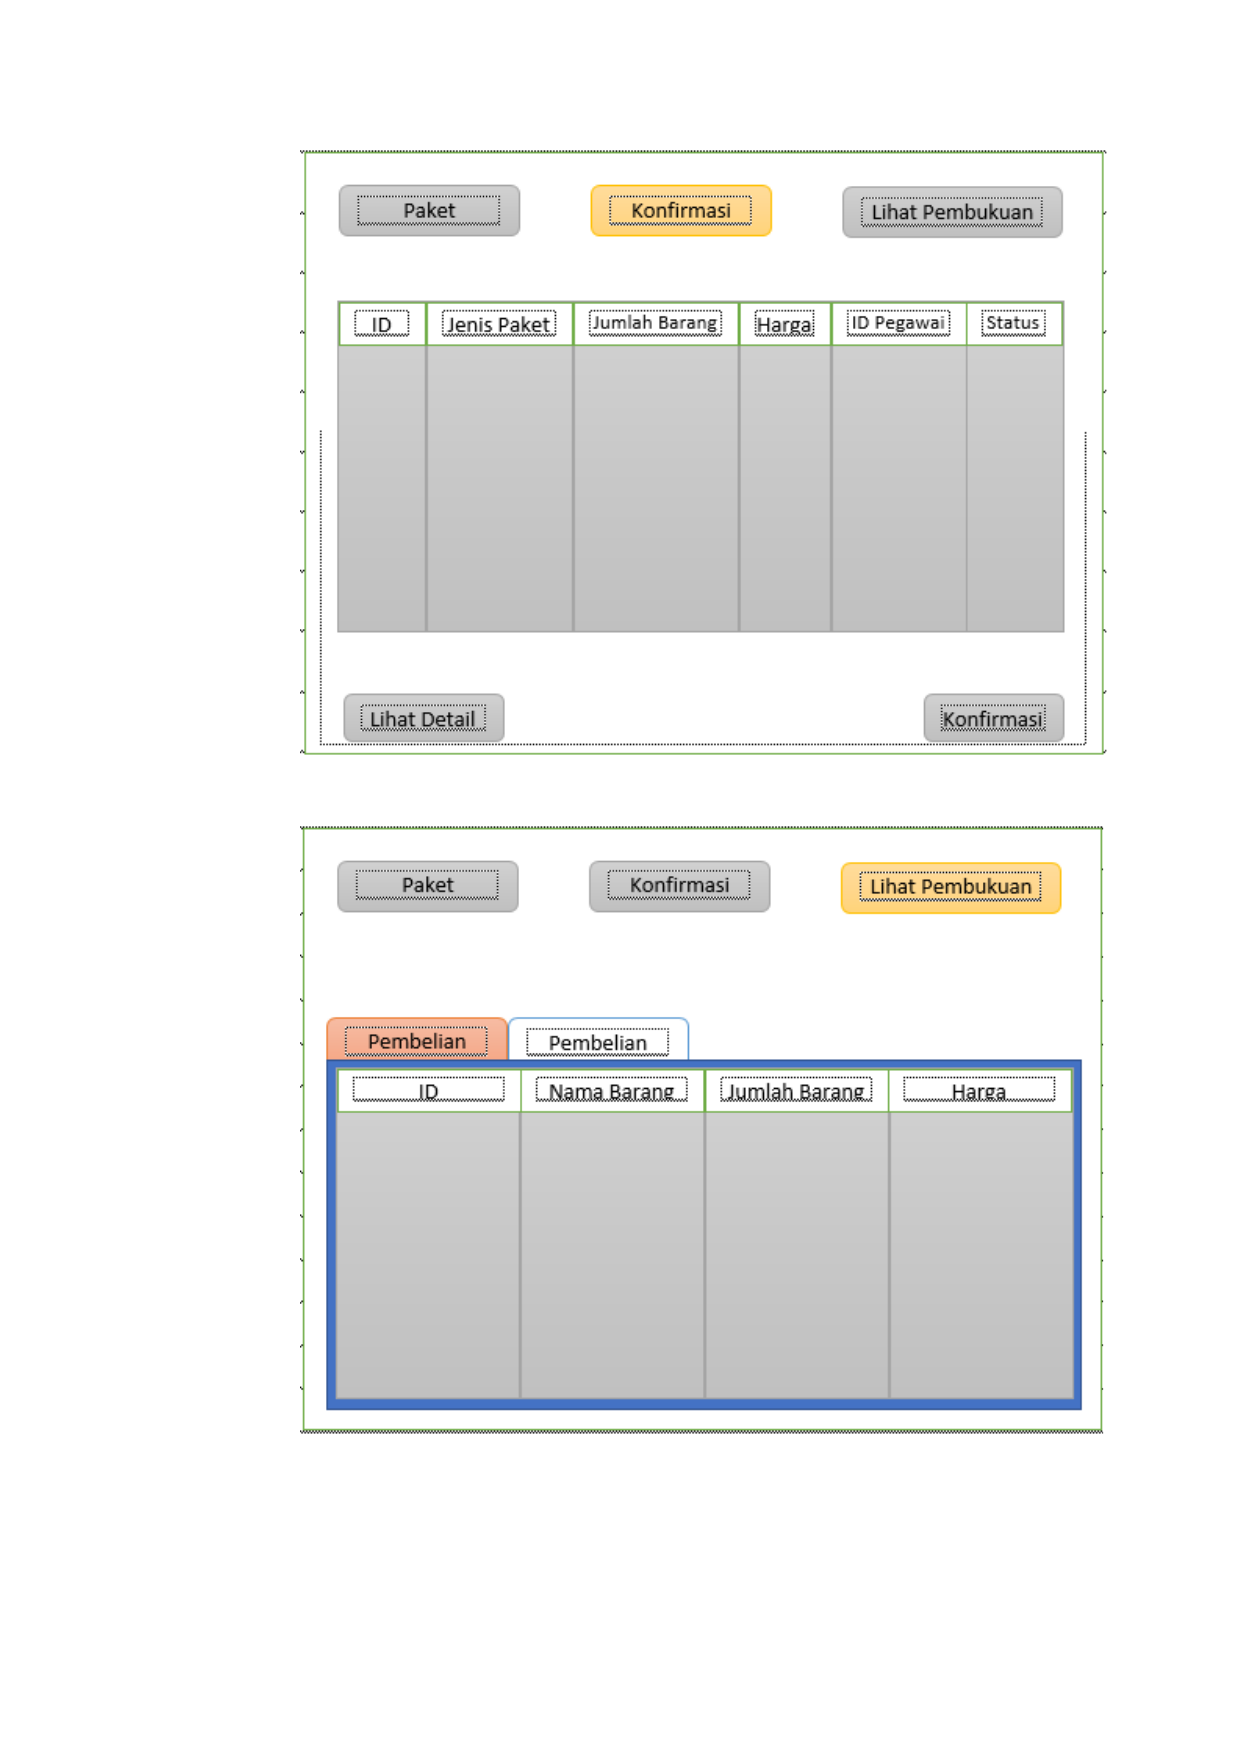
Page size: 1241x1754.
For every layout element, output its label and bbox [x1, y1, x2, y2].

picture [300, 825, 1104, 1437]
picture [300, 150, 1107, 758]
